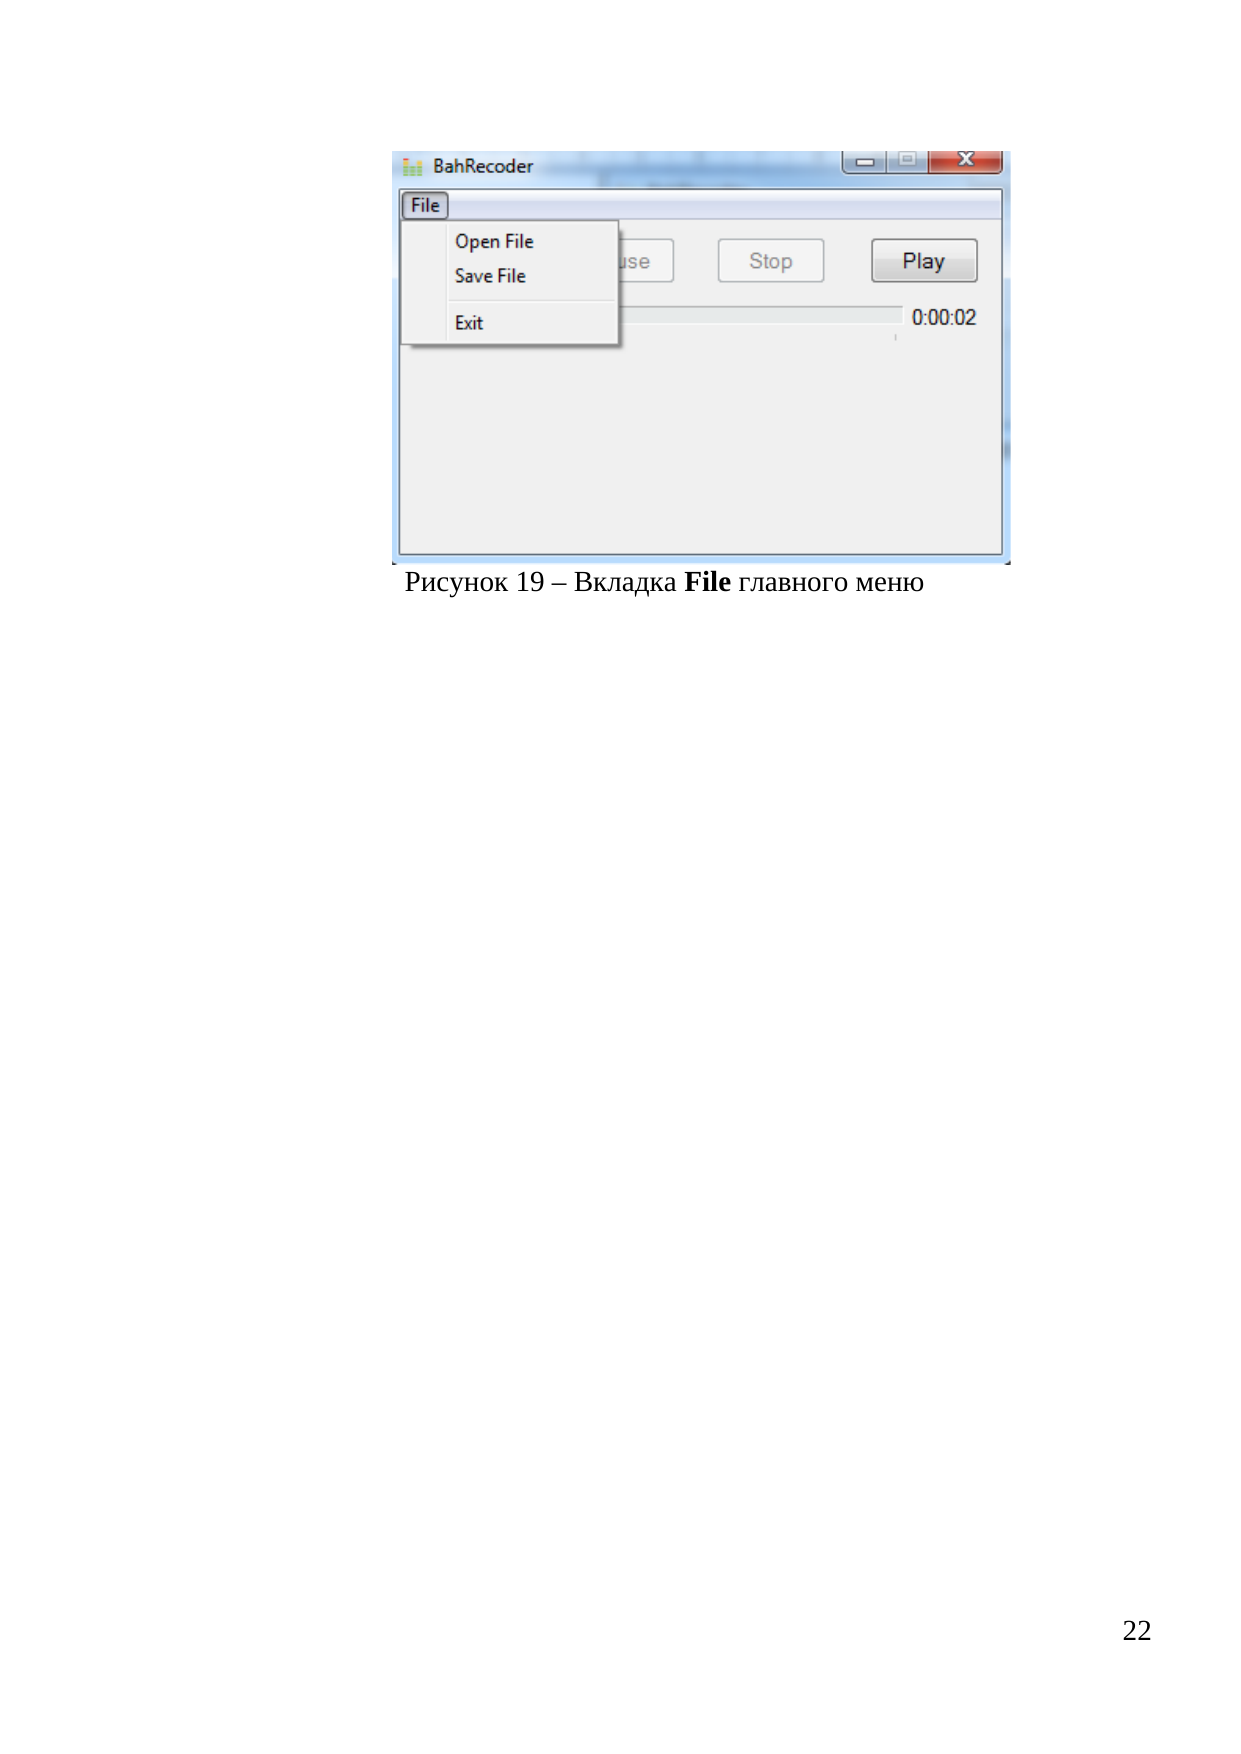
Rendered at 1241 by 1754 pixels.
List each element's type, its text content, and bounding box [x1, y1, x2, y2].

text Рисунок 19 – Вкладка File главного меню [177, 564, 1152, 598]
picture [392, 151, 1011, 565]
